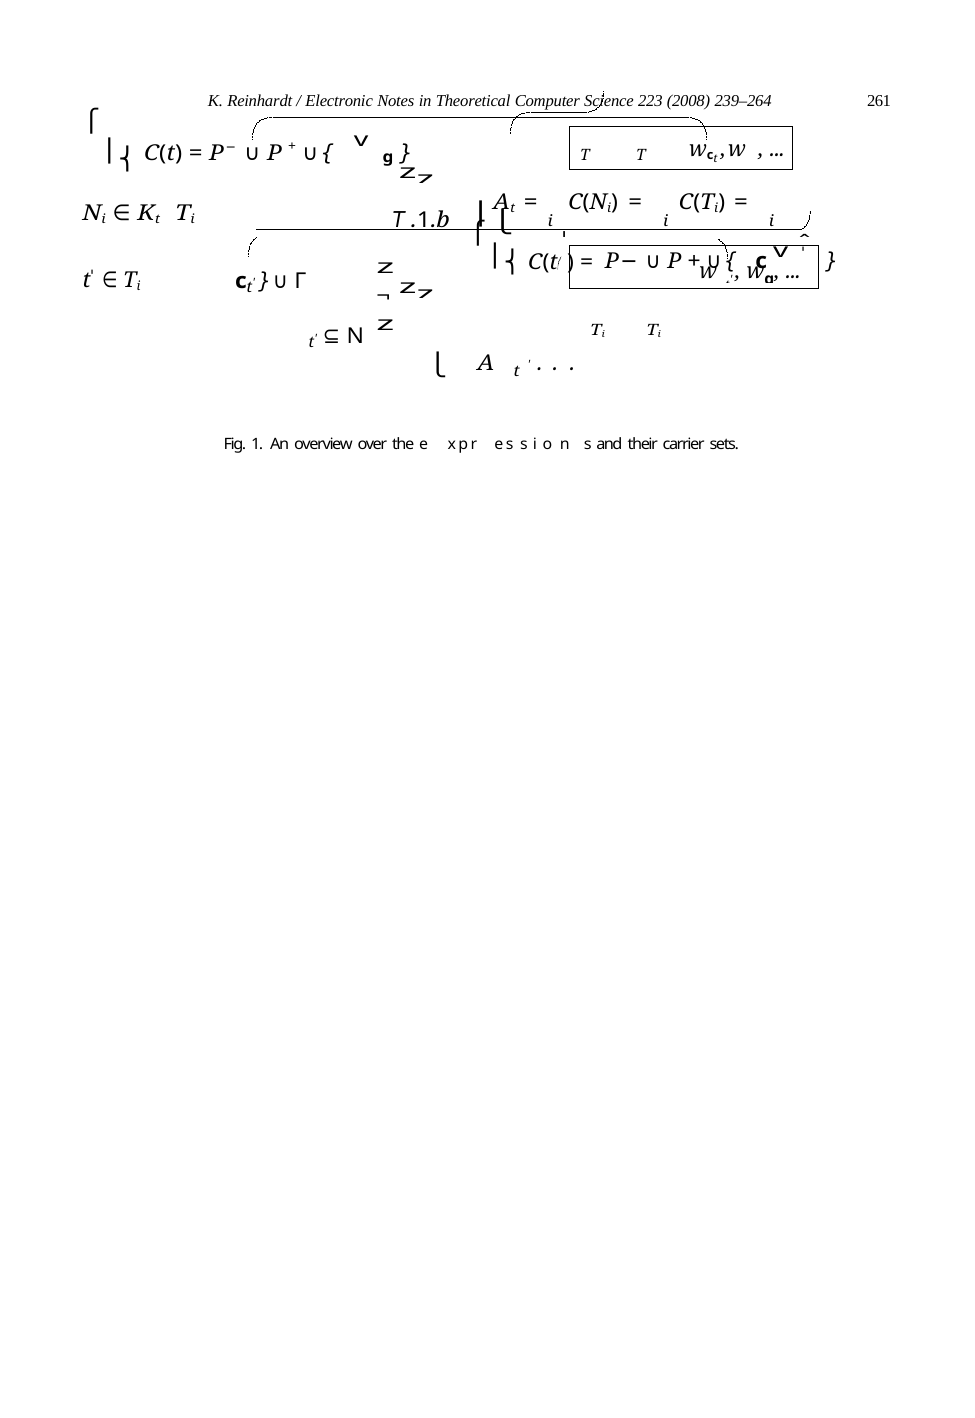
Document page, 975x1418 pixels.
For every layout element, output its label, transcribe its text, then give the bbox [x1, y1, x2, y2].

text ⎧⎪⎨ C(t) = P− ∪ P + ∪{ v g } [82, 108, 447, 171]
picture [557, 256, 562, 270]
text Fig. 1. An overview over the e⎩xprAests'i.o.n. s and their carrier sets. [71, 347, 892, 456]
text ' c Γ [90, 265, 312, 294]
text Ni ∈ Kt Ti [82, 197, 197, 227]
text T .1.b i i i [256, 214, 910, 231]
text ⎧⎪⎨ C(t') = P− ∪ P + ∪{ c v ' } [469, 231, 910, 279]
text z¬z [376, 253, 403, 336]
text At = C(Ni) = C(Ti) = [493, 191, 910, 214]
